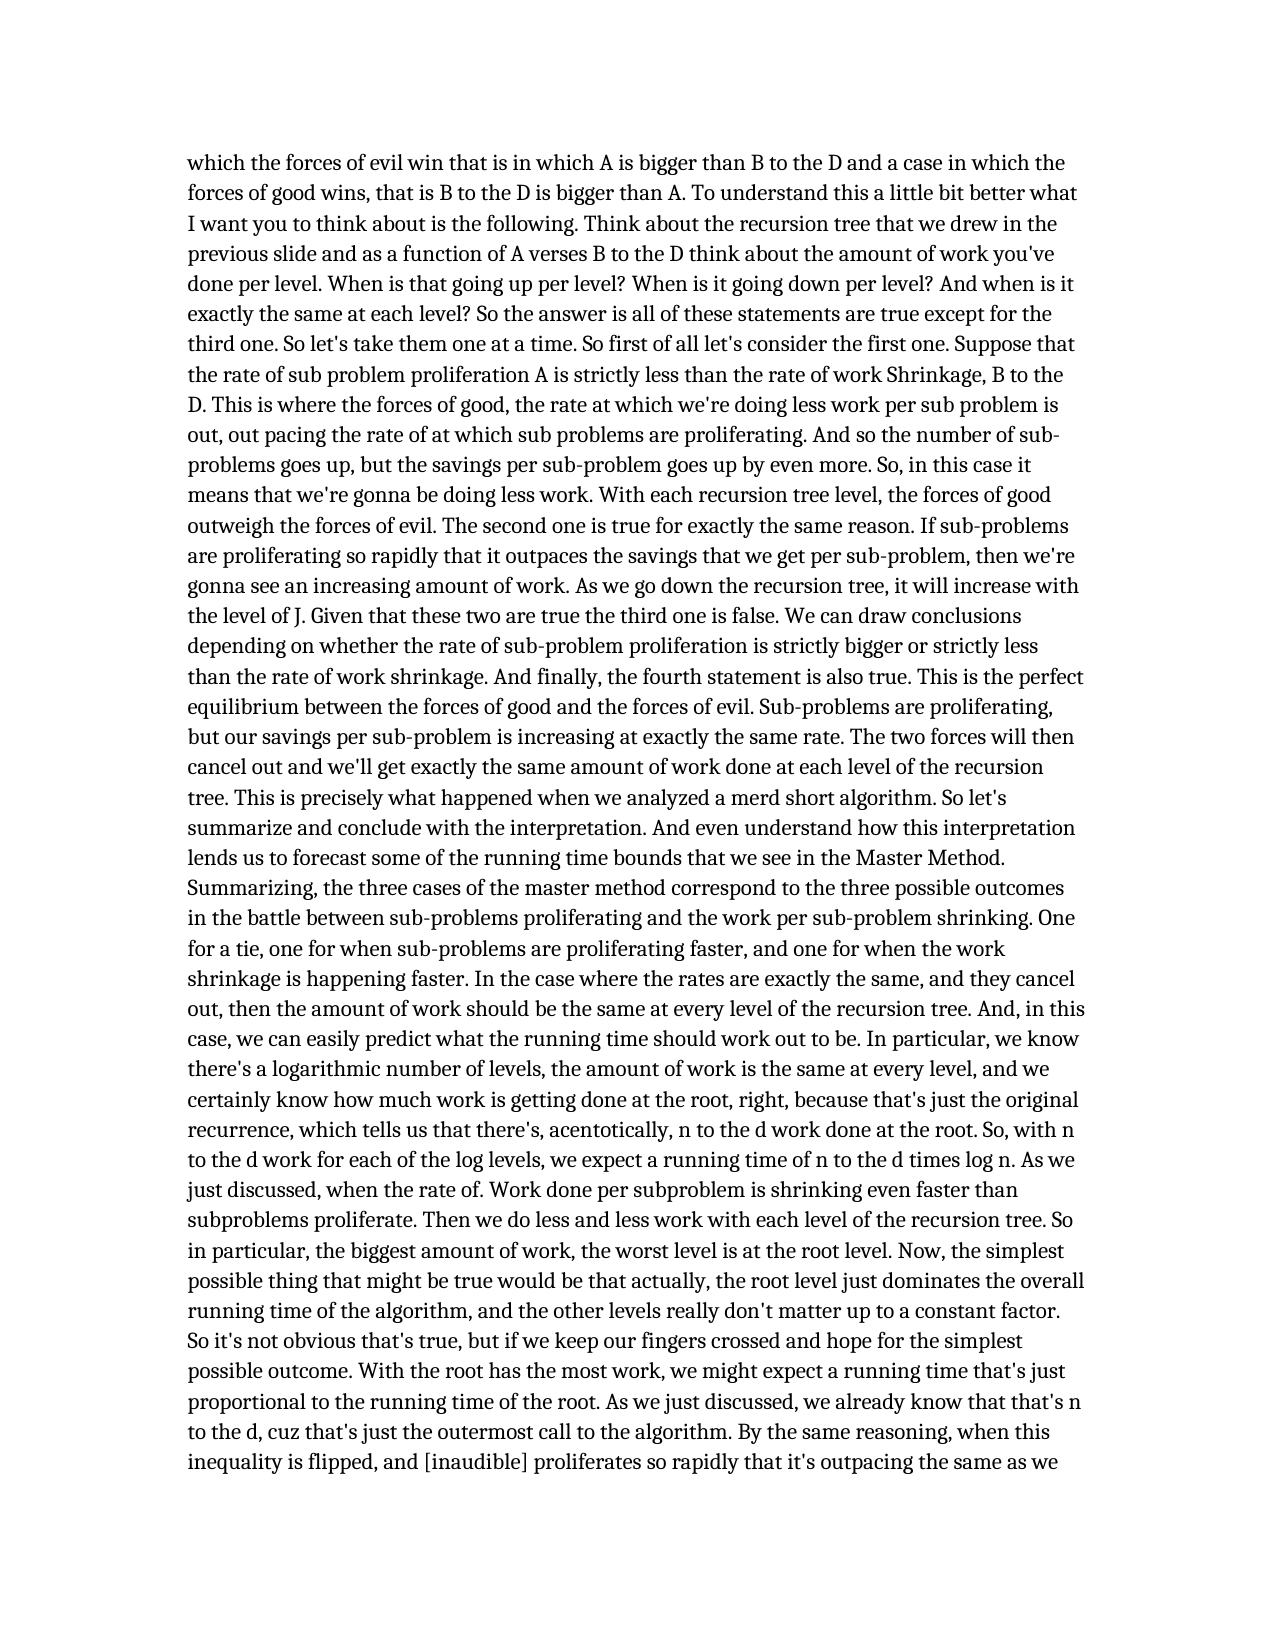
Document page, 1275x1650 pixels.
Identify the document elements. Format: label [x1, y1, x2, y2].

text [187, 150, 1087, 1475]
